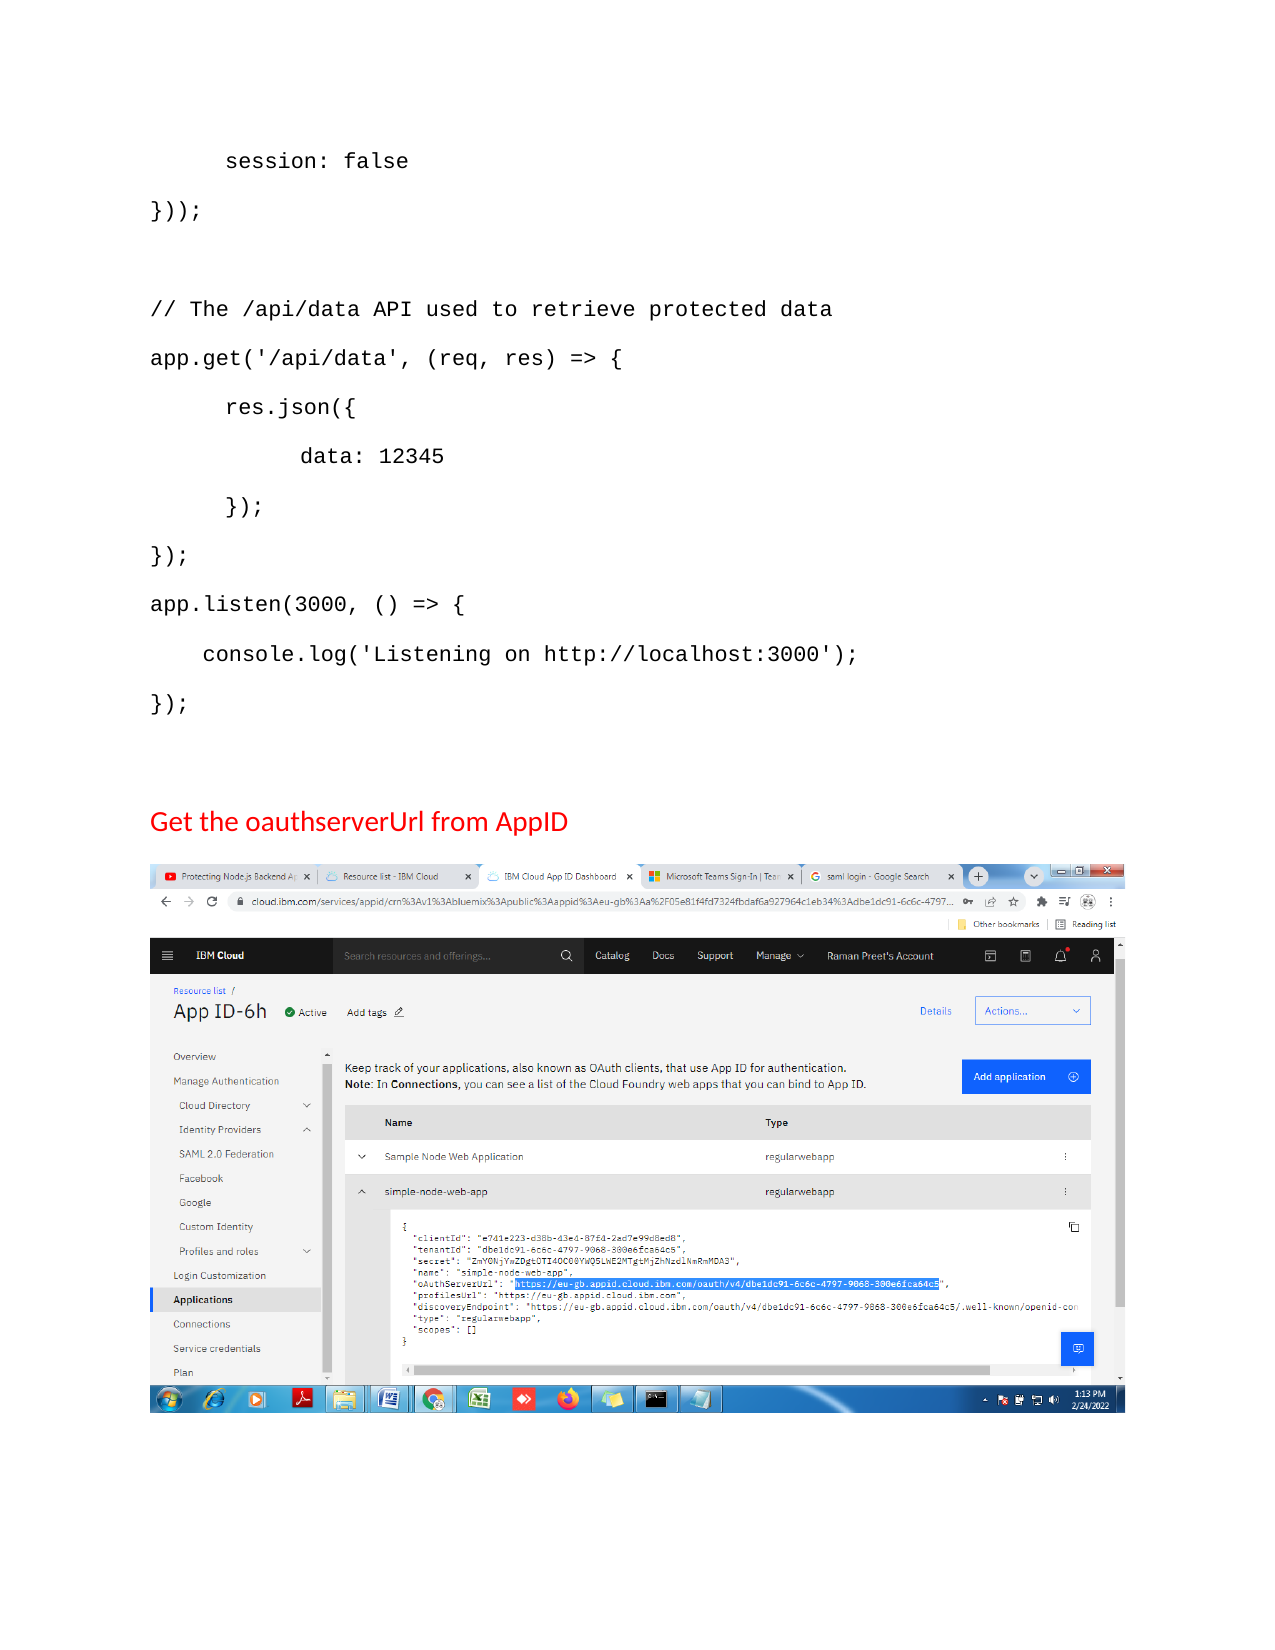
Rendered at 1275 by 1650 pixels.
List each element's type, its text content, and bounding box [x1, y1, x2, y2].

text data: 12345 [150, 446, 1125, 470]
text app.get('/api/data', (req, res) => { [150, 347, 1125, 372]
text session: false [150, 150, 1125, 175]
text }); [150, 692, 1125, 717]
text // The /api/data API used to retrieve protected data [150, 298, 1125, 323]
picture [150, 864, 1125, 1413]
text console.log('Listening on http://localhost:3000'); [150, 643, 1125, 667]
text app.listen(3000, () => { [150, 593, 1125, 618]
text }); [150, 544, 1125, 569]
text })); [150, 199, 1125, 224]
text }); [150, 495, 1125, 520]
text Get the oauthserverUrl from AppID [150, 803, 1125, 839]
text res.json({ [150, 396, 1125, 421]
